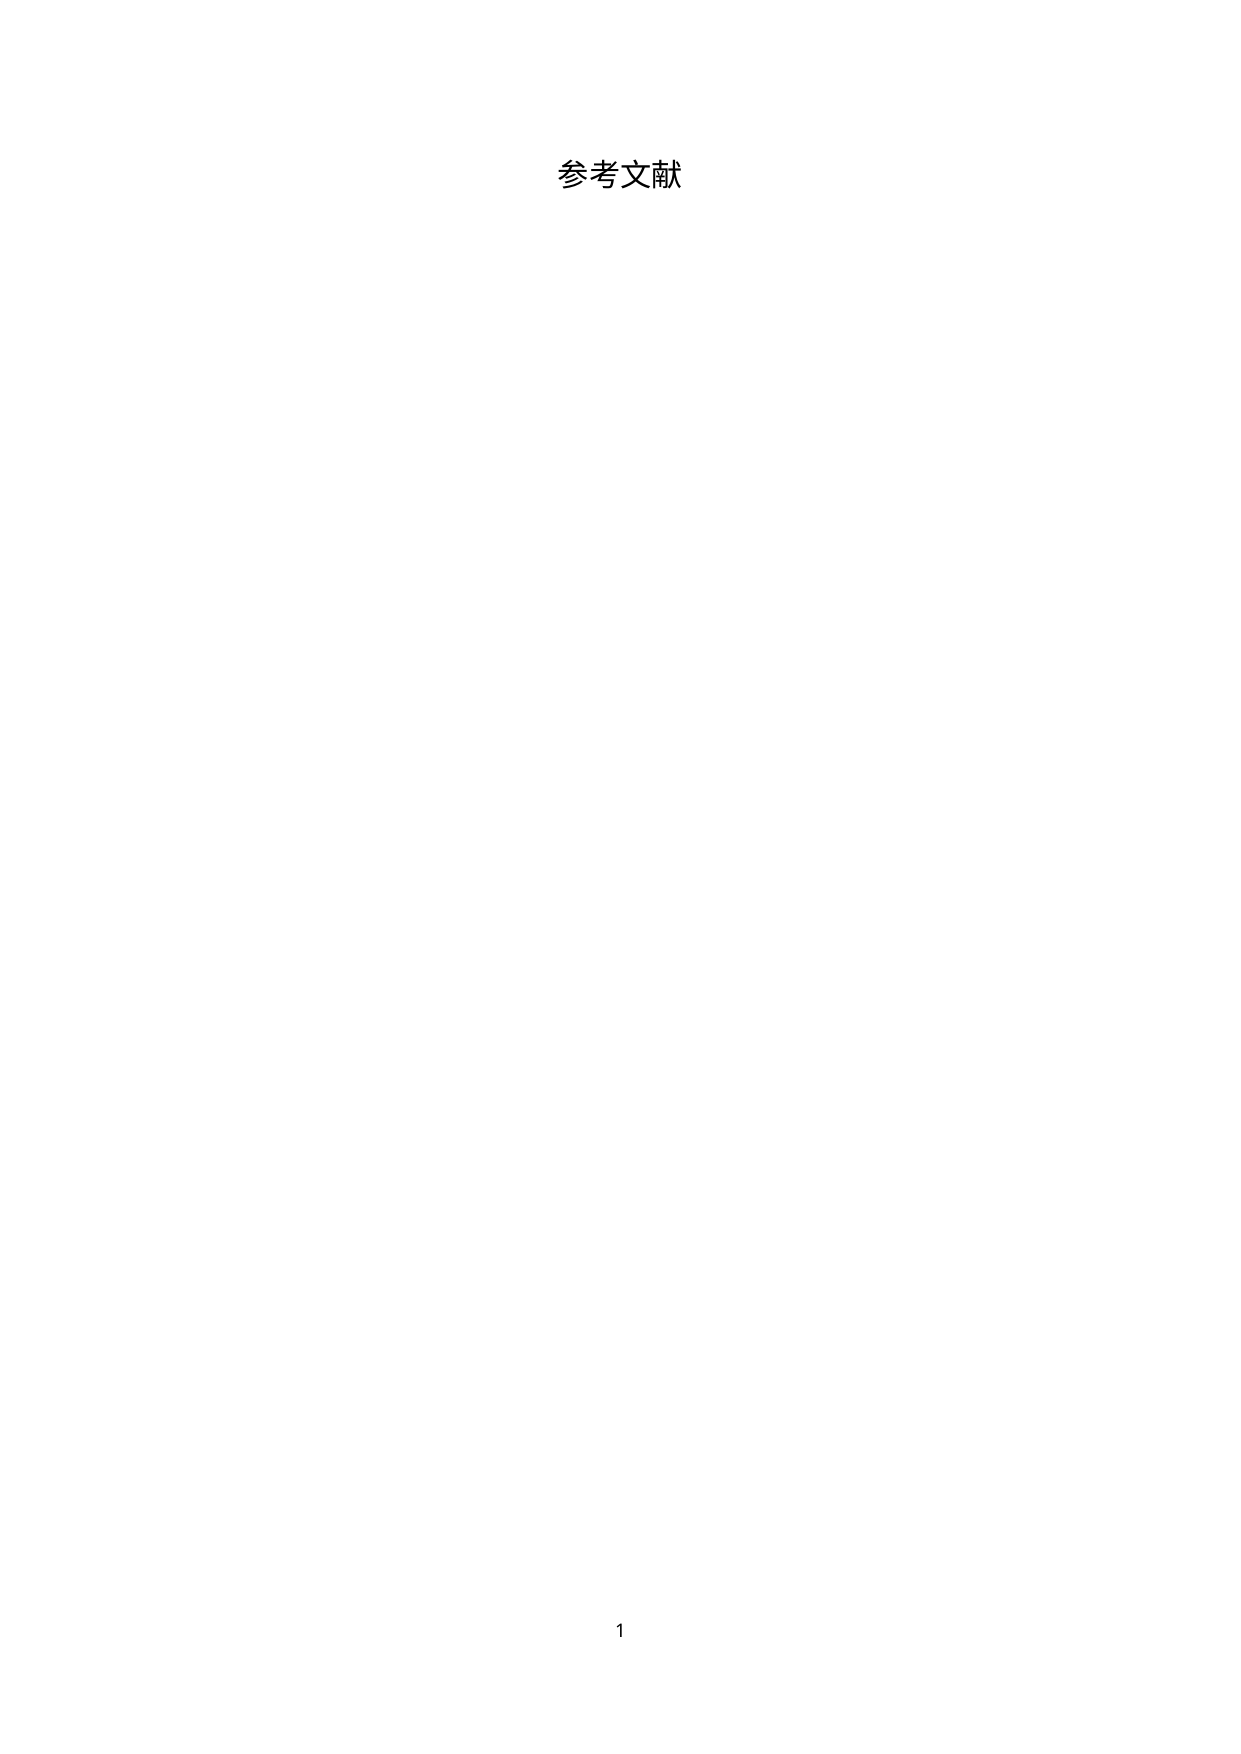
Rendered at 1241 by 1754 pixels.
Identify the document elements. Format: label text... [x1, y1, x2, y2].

subtitle 参考文献 [187, 150, 1053, 195]
